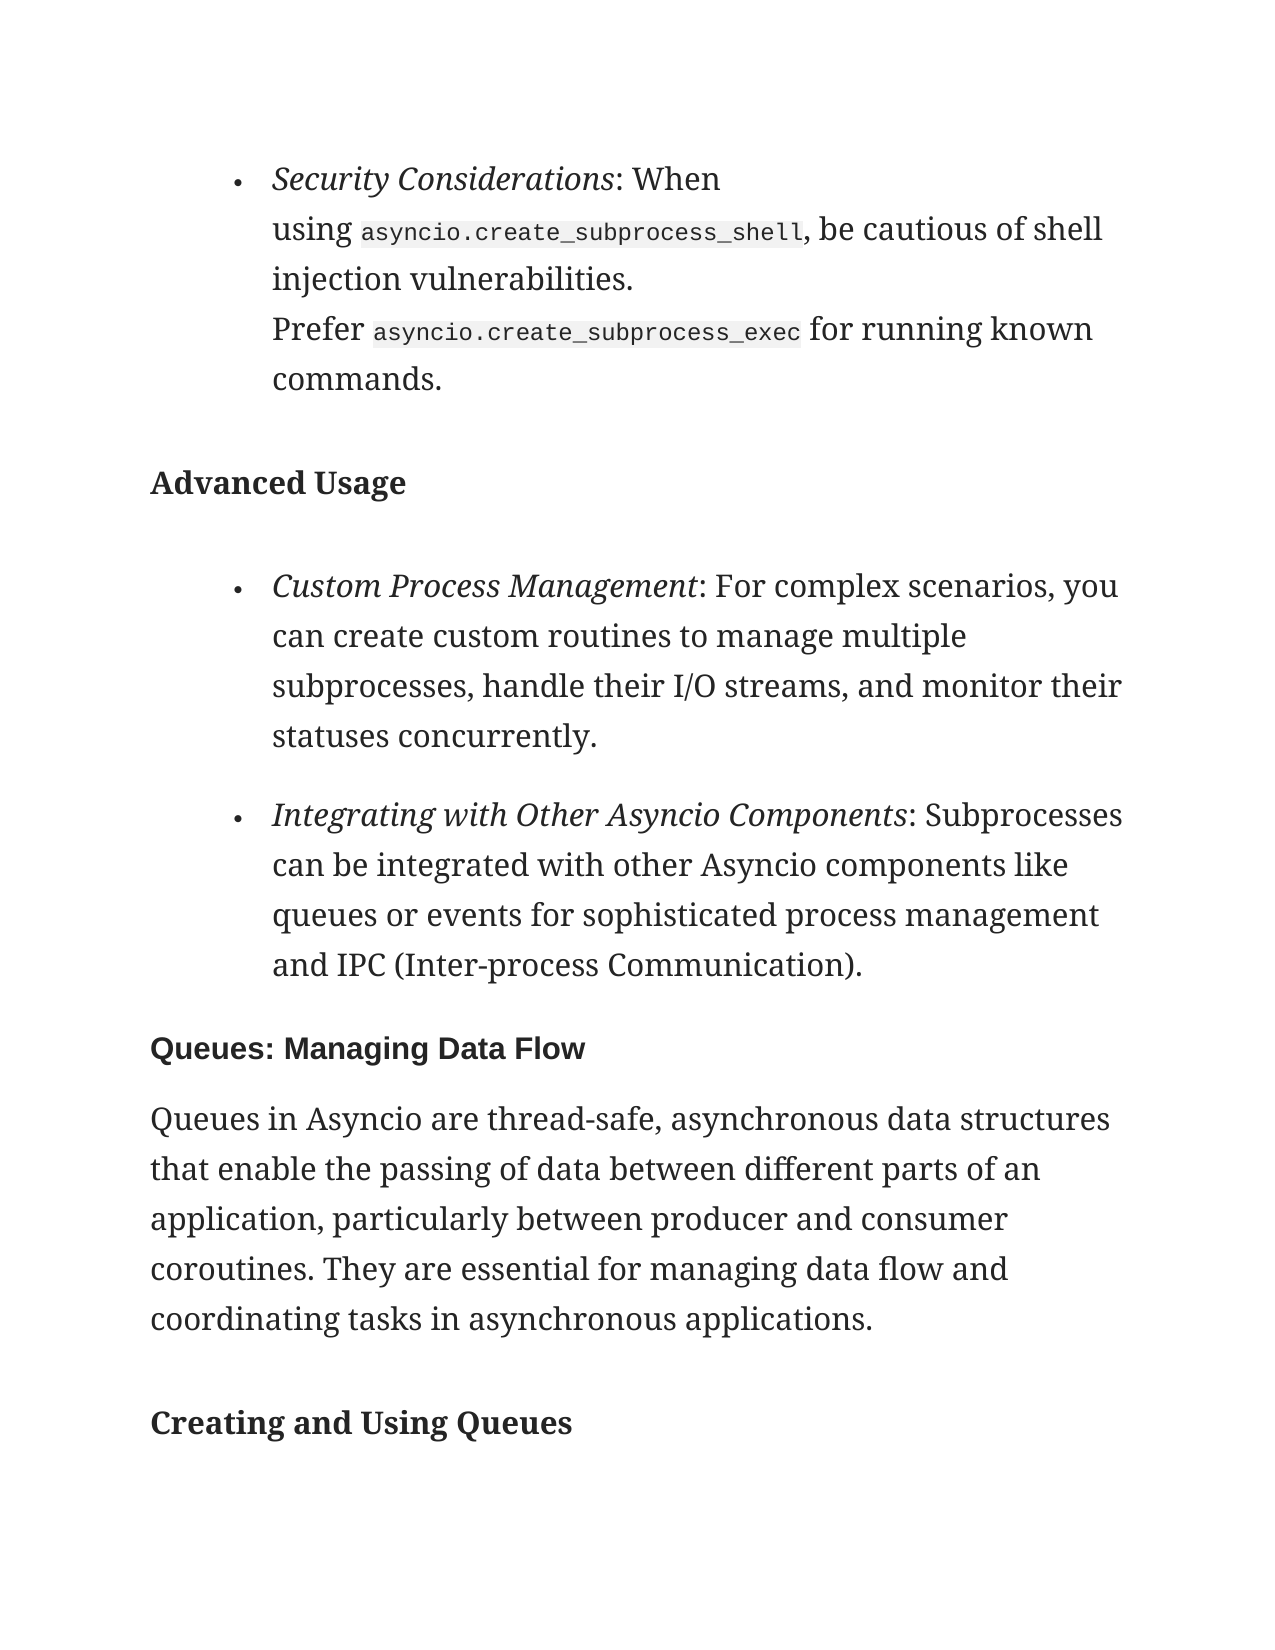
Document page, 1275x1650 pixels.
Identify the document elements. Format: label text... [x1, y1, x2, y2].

text Creating and Using Queues [150, 1393, 1125, 1443]
text Queues in Asyncio are thread-safe, asynchronous data structures that enable the passing of data between different parts of an application, particularly between producer and consumer coroutines. They are essential for managing data flow and coordinating tasks in asynchronous applications. [150, 1090, 1125, 1340]
list Custom Process Management: For complex scenarios, you can create custom routines to manage multiple subprocesses, handle their I/O streams, and monitor their statuses concurrently. [234, 557, 1125, 757]
text Queues: Managing Data Flow [150, 1029, 1125, 1066]
text Advanced Usage [150, 453, 1125, 503]
list Integrating with Other Asyncio Components: Subprocesses can be integrated with other Asyncio components like queues or events for sophisticated process management and IPC (Inter-process Communication). [234, 786, 1125, 986]
list Security Considerations: When using asyncio.create_subprocess_shell, be cautious of shell injection vulnerabilities. Prefer asyncio.create_subprocess_exec for running known commands. [234, 150, 1125, 400]
